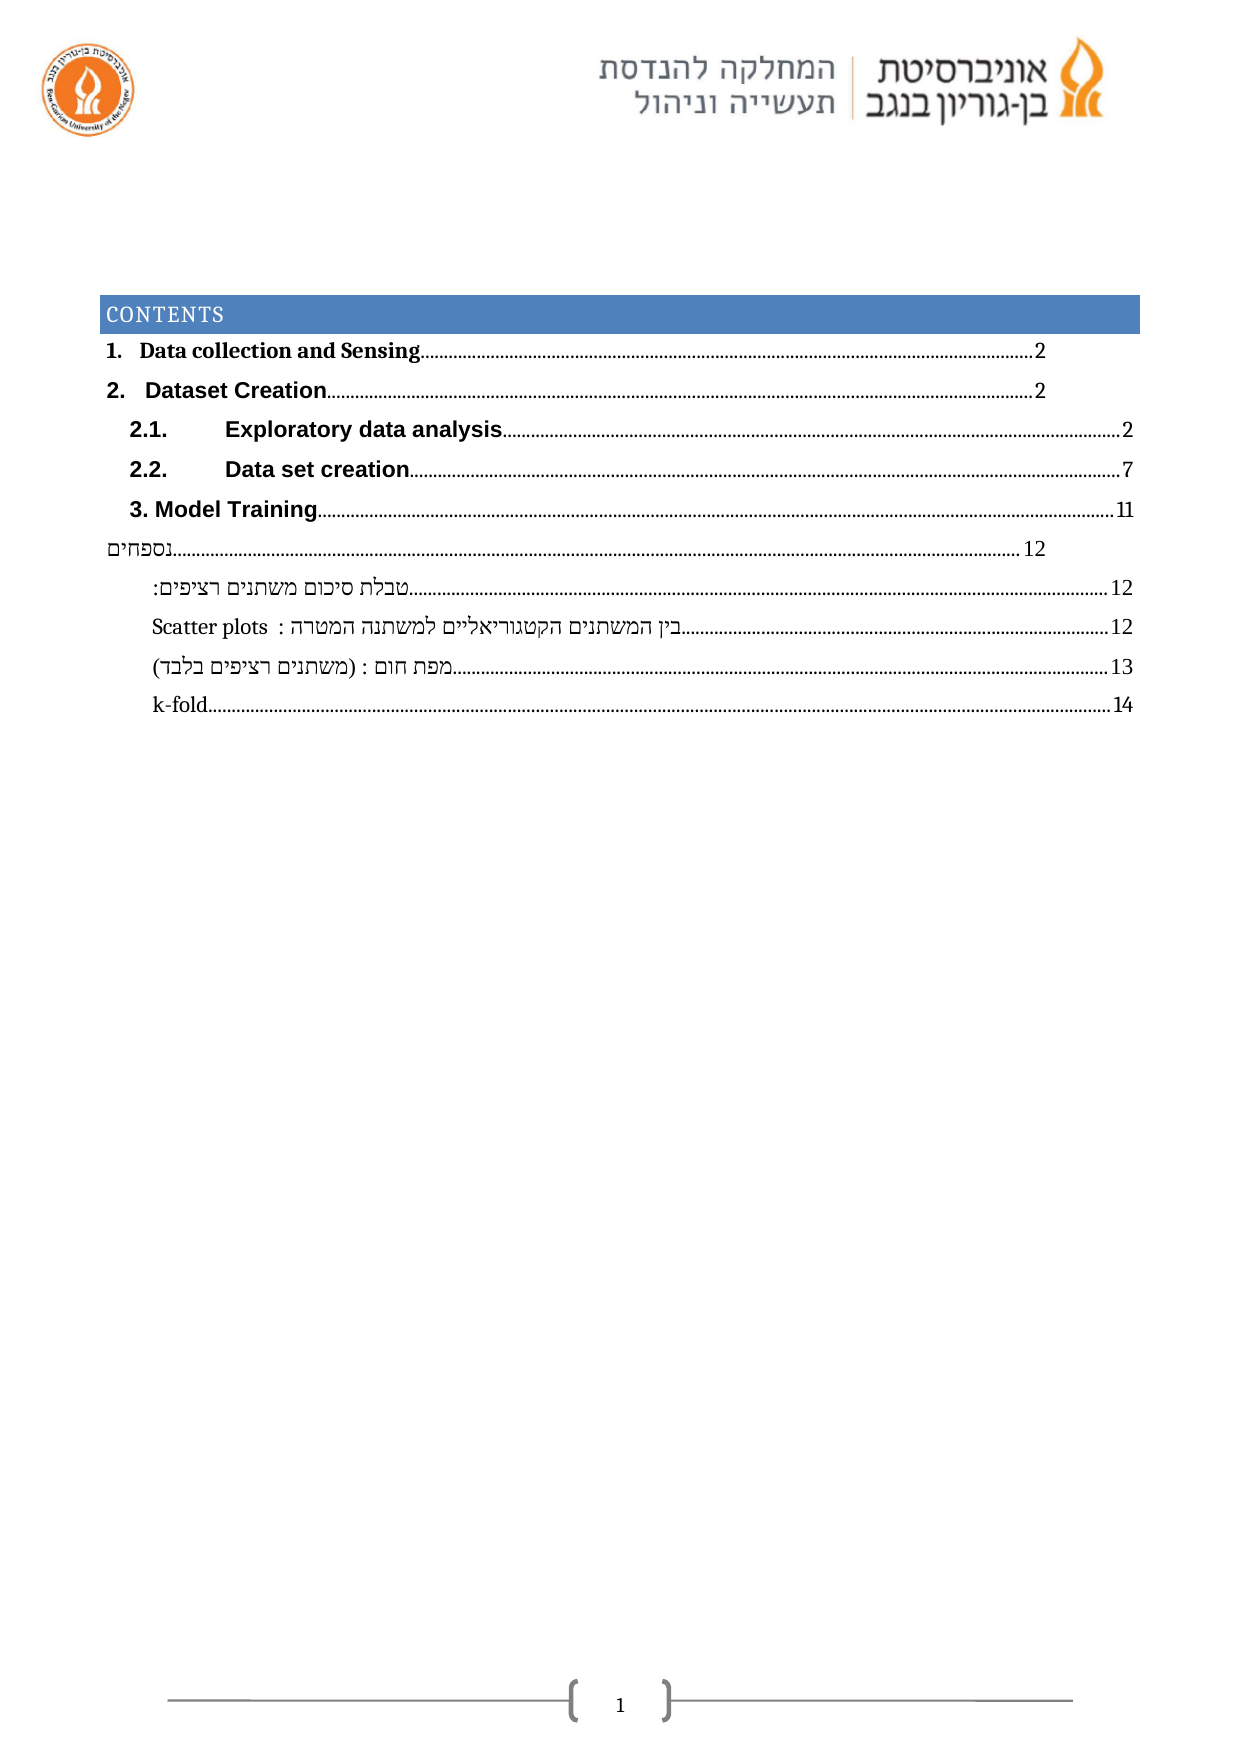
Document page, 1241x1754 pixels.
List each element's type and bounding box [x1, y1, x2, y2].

picture [560, 34, 1120, 132]
picture [32, 34, 139, 138]
